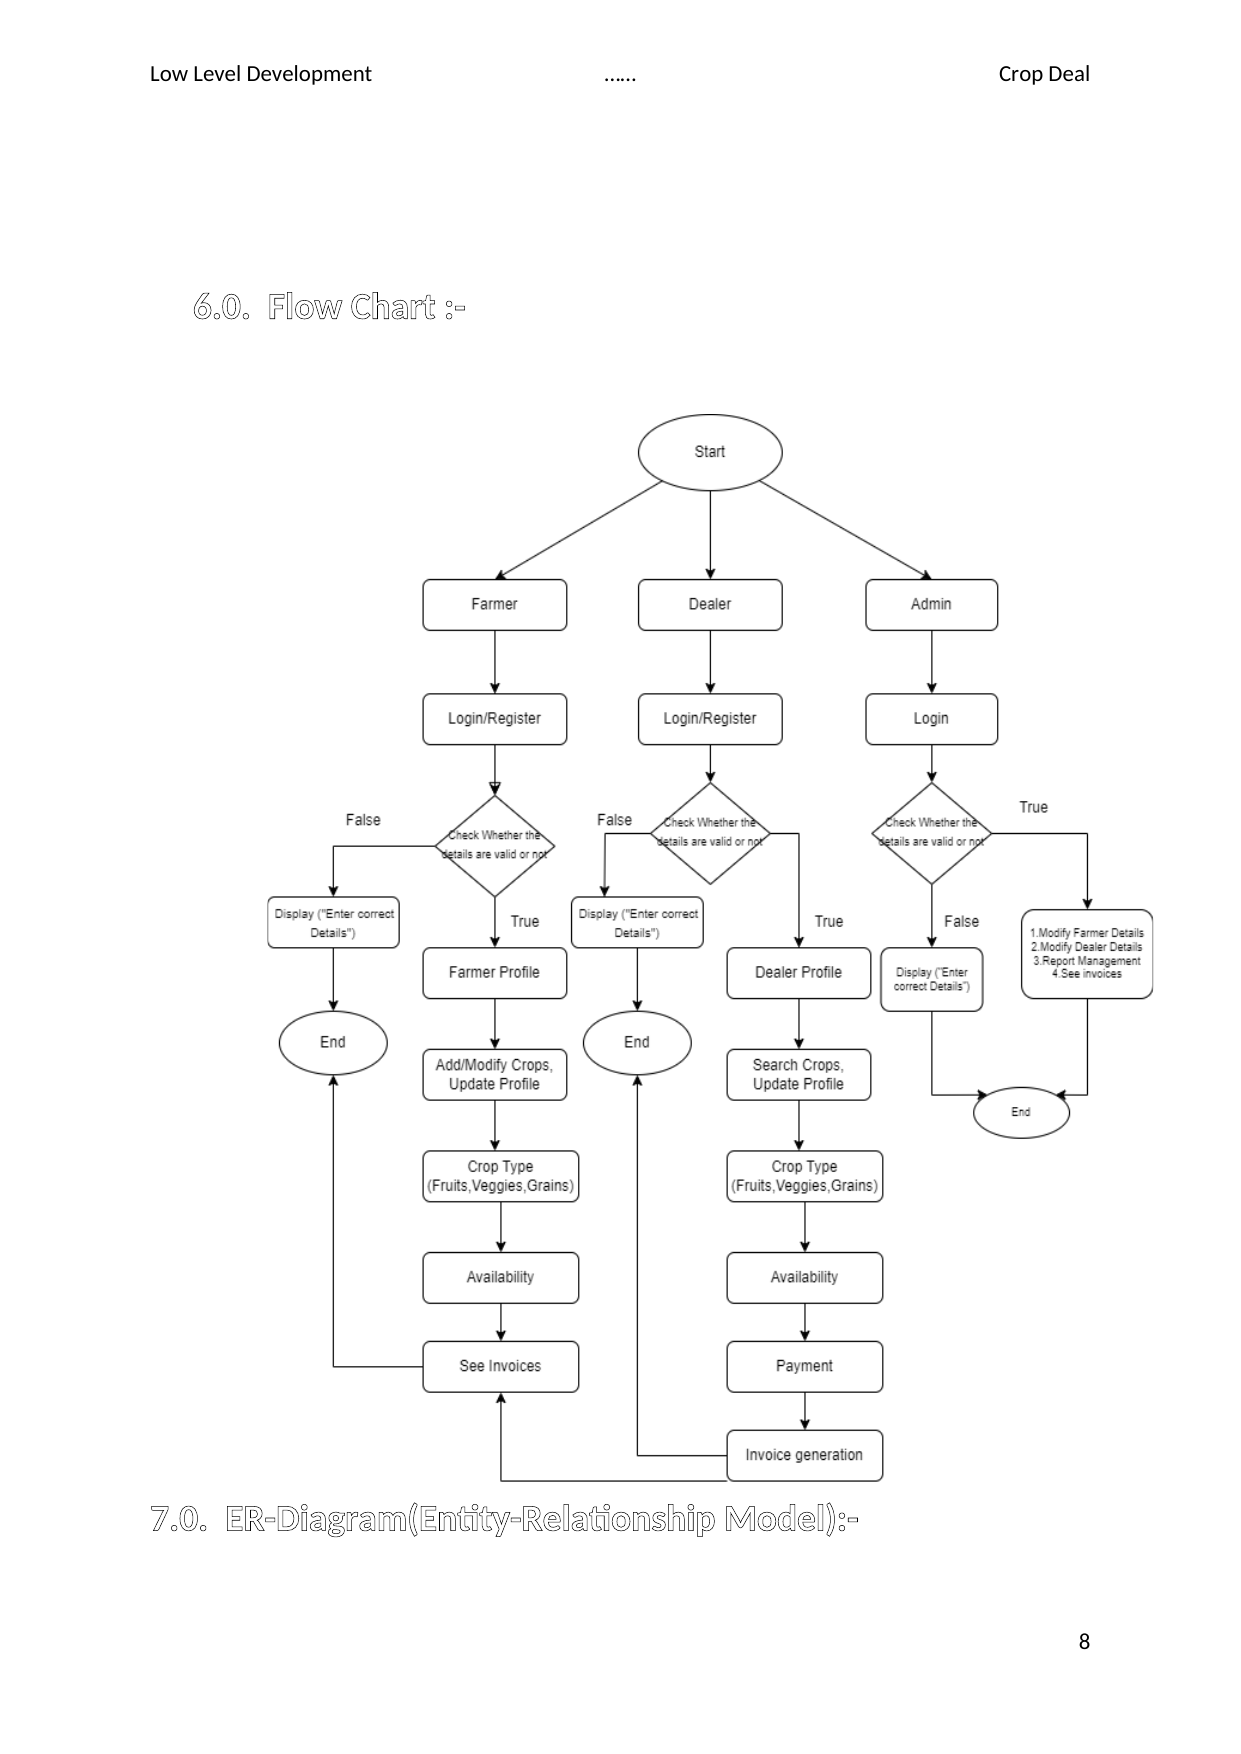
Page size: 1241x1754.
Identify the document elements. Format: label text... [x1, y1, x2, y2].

list Flow Chart :- [193, 282, 1090, 328]
list ER-Diagram(Entity-Relationship Model):- [150, 1494, 1090, 1540]
picture [267, 414, 1154, 1492]
